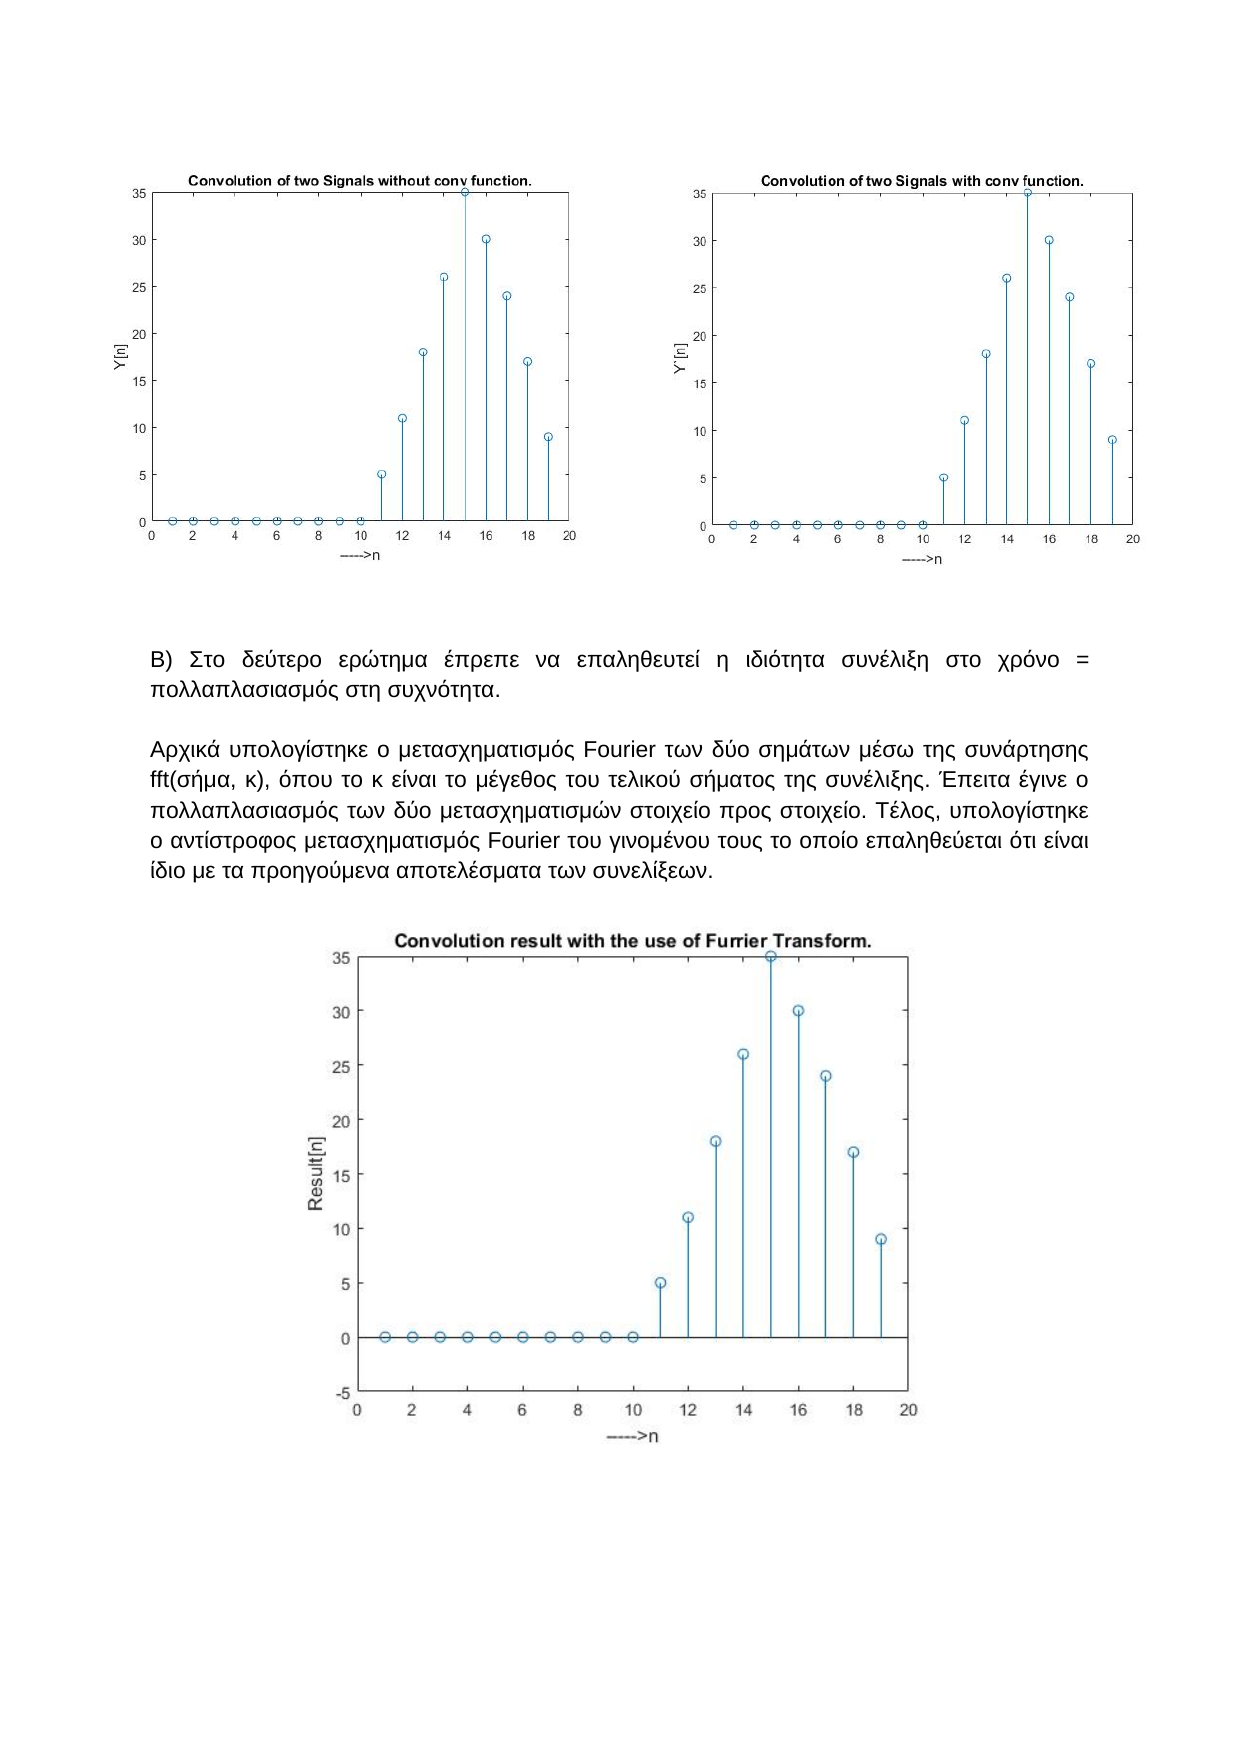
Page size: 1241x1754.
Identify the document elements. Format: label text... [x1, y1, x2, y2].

table_cell [631, 152, 1193, 583]
picture [641, 162, 1184, 569]
text Αρχικά υπολογίστηκε ο μετασχηματισμός Fourier των δύο σημάτων μέσω της συνάρτησης fft(σήμα, κ), όπου το κ είναι το μέγεθος του τελικού σήματος της συνέλιξης. Έπειτα έγινε ο πολλαπλασιασμός των δύο μετασχηματισμών στοιχείο προς στοιχείο. Τέλος, υπολογίστηκε ο αντίστροφος μετασχηματισμός Fourier του γινομένου τους το οποίο επαληθεύεται ότι είναι ίδιο με τα προηγούμενα αποτελέσματα των συνελίξεων. [150, 736, 1090, 883]
picture [81, 162, 620, 565]
text B) Στο δεύτερο ερώτημα έπρεπε να επαληθευτεί η ιδιότητα συνέλιξη στο χρόνο = πολλαπλασιασμός στη συχνότητα. [150, 646, 1090, 702]
picture [265, 917, 976, 1450]
table_cell [72, 152, 629, 583]
